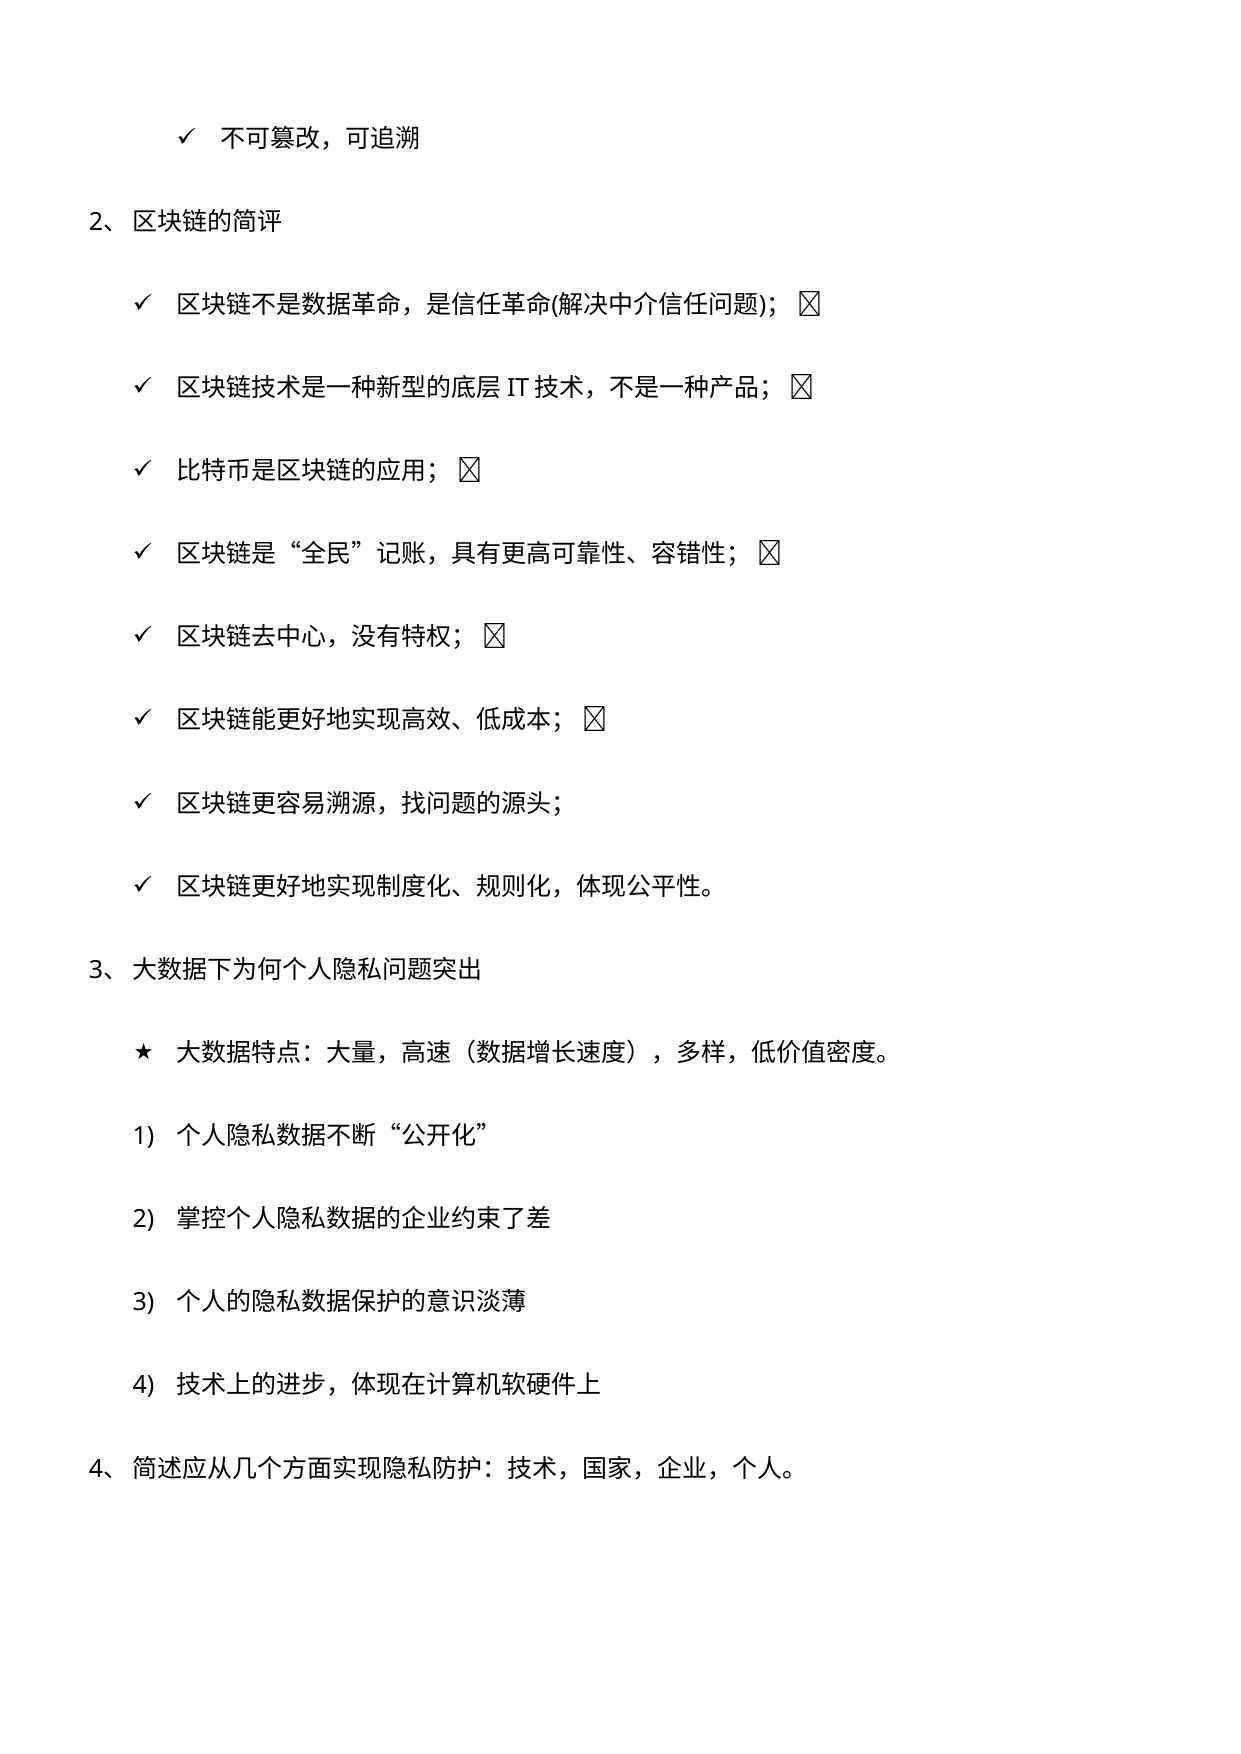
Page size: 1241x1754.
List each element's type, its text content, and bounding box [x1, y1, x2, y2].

list 个人隐私数据不断“公开化” [132, 1101, 1152, 1166]
list 区块链更好地实现制度化、规则化，体现公平性。 [132, 852, 1152, 917]
list 掌控个人隐私数据的企业约束了差 [132, 1184, 1152, 1249]
list 区块链能更好地实现高效、低成本；  [132, 686, 1152, 751]
list 区块链技术是一种新型的底层 IT技术，不是一种产品；  [132, 353, 1152, 418]
list 简述应从几个方面实现隐私防护：技术，国家，企业，个人。 [89, 1434, 1152, 1499]
list 区块链去中心，没有特权；  [132, 602, 1152, 667]
list 区块链的简评 [89, 187, 1152, 252]
list 大数据特点：大量，高速（数据增长速度），多样，低价值密度。 [132, 1018, 1152, 1083]
list 技术上的进步，体现在计算机软硬件上 [132, 1351, 1152, 1416]
list 不可篡改，可追溯 [176, 104, 1152, 169]
list 区块链是“全民”记账，具有更高可靠性、容错性；  [132, 519, 1152, 584]
list 个人的隐私数据保护的意识淡薄 [132, 1267, 1152, 1332]
list 大数据下为何个人隐私问题突出 [89, 935, 1152, 1000]
list 区块链更容易溯源，找问题的源头； [132, 769, 1152, 834]
list 比特币是区块链的应用；  [132, 436, 1152, 501]
list 区块链不是数据革命，是信任革命(解决中介信任问题)；  [132, 270, 1152, 335]
